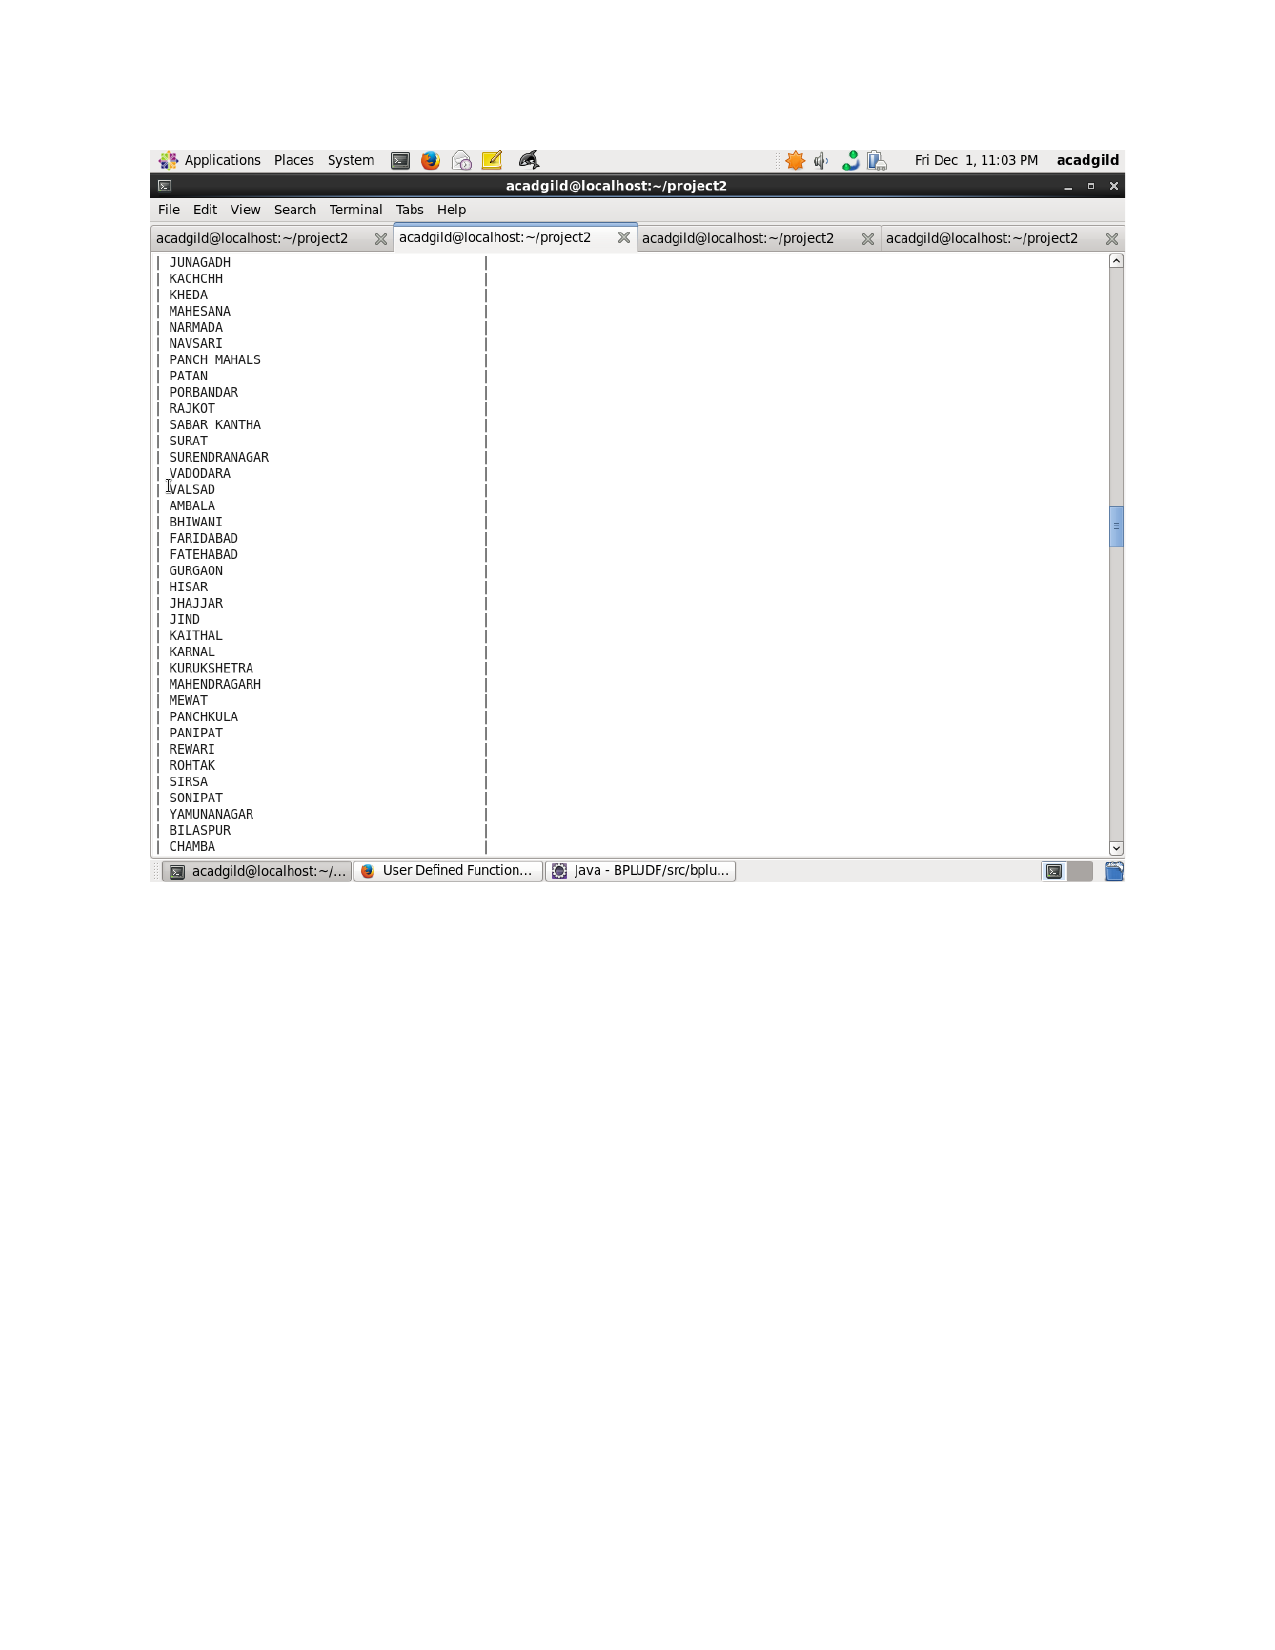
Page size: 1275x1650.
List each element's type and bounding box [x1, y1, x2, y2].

picture [150, 150, 1125, 882]
